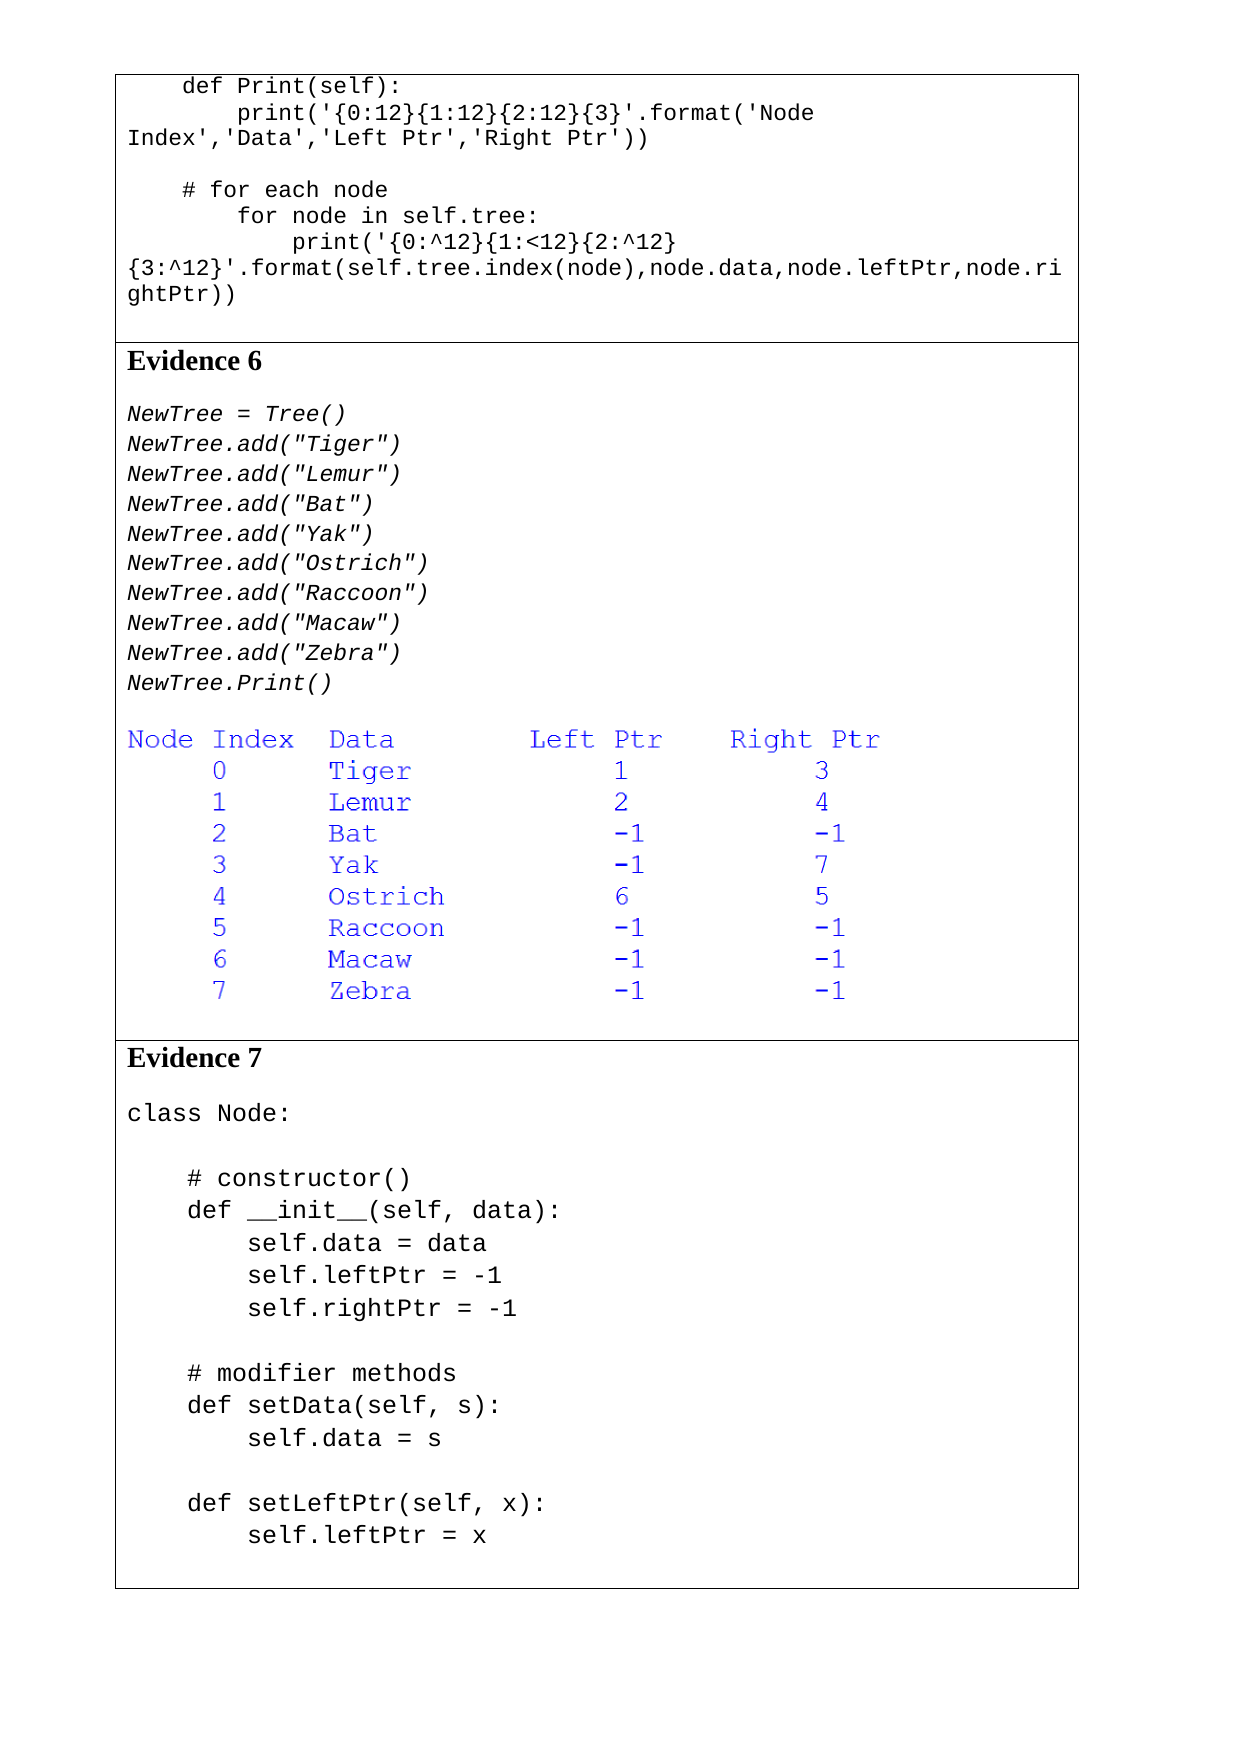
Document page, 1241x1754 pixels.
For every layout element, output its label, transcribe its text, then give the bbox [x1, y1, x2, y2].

table_cell Evidence 6 NewTree = Tree() NewTree.add("Tiger") NewTree.add("Lemur") NewTree.add("Bat") NewTree.add("Yak") NewTree.add("Ostrich") NewTree.add("Raccoon") NewTree.add("Macaw") NewTree.add("Zebra") NewTree.Print() [116, 343, 1078, 1039]
picture [126, 722, 887, 1006]
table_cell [116, 1041, 1078, 1588]
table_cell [116, 75, 1078, 342]
